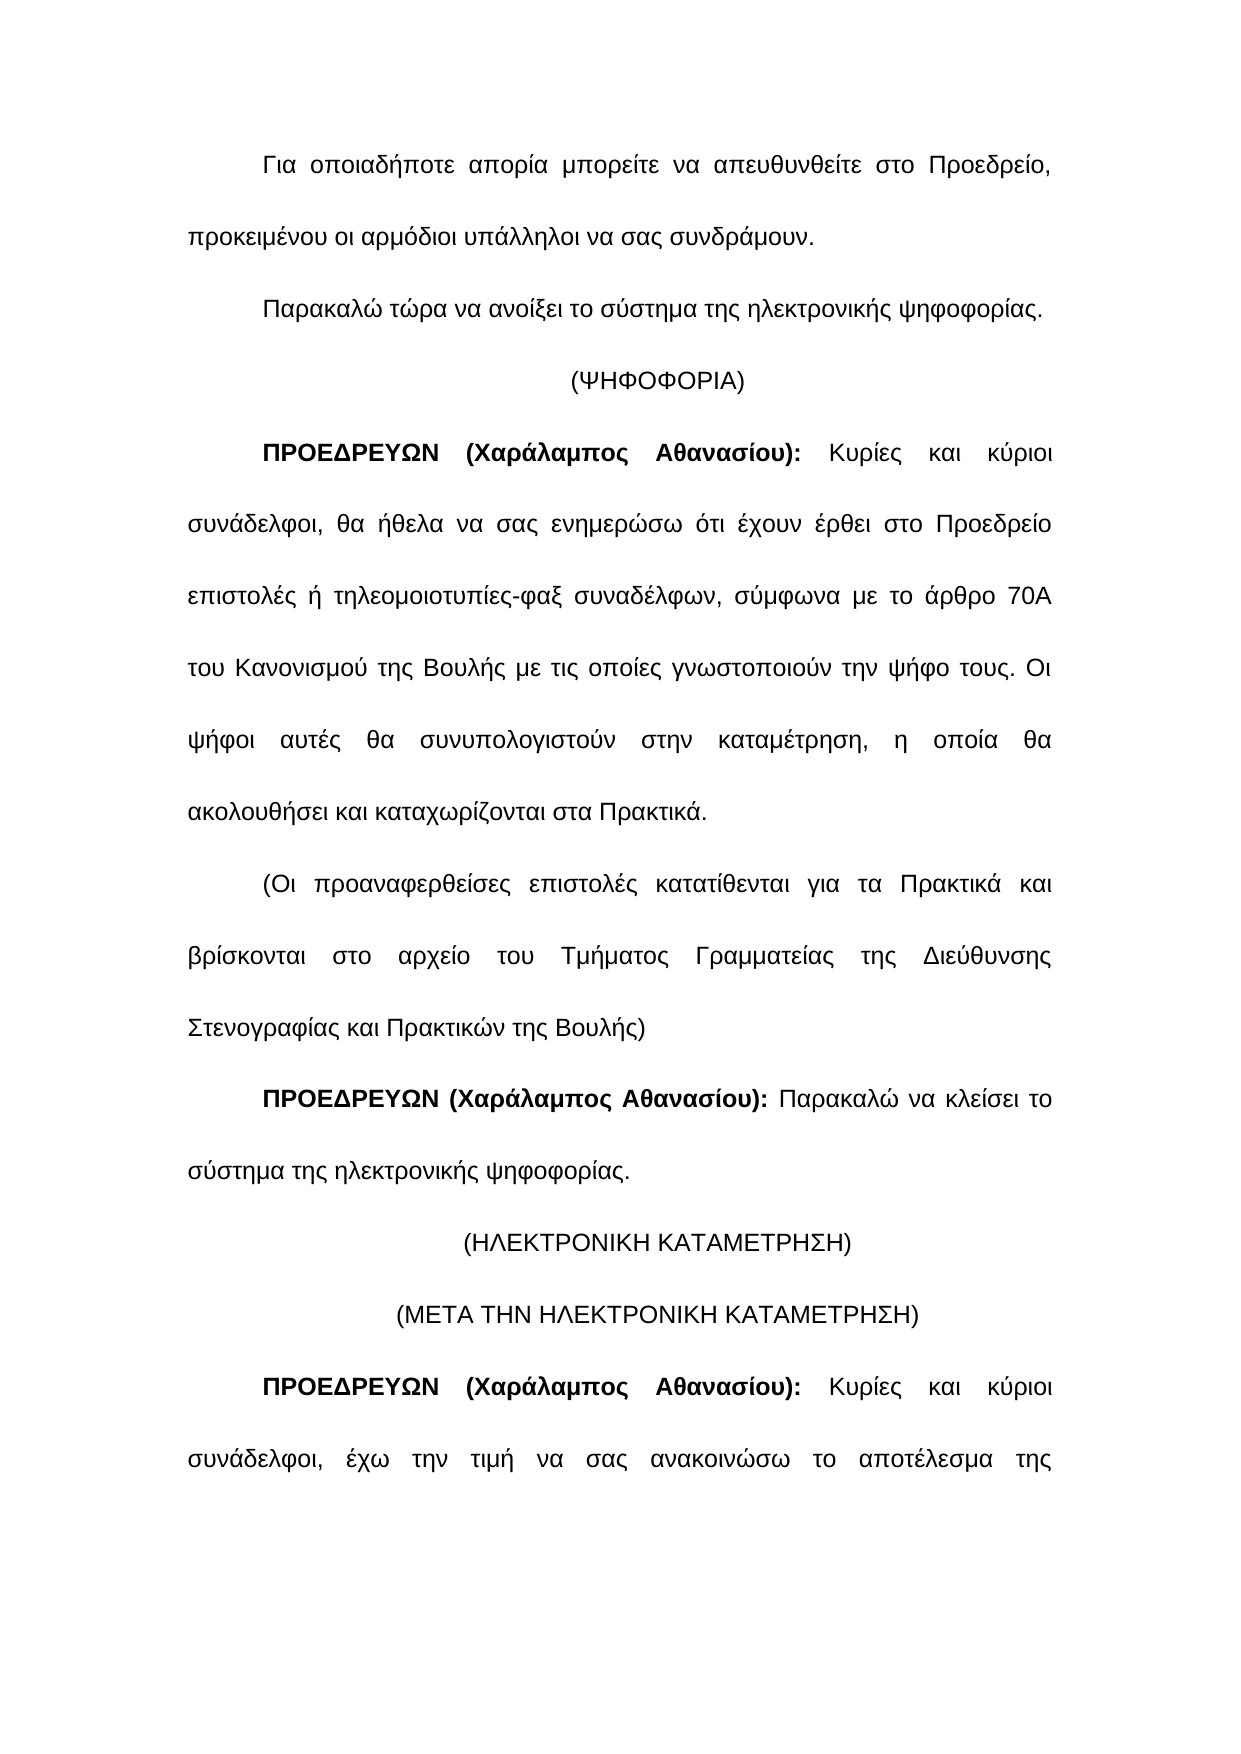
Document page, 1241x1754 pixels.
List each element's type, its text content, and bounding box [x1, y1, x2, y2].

text (ΗΛΕΚΤΡΟΝΙΚΗ ΚΑΤΑΜΕΤΡΗΣΗ) [187, 1228, 1053, 1257]
text (Οι προαναφερθείσες επιστολές κατατίθενται για τα Πρακτικά και βρίσκονται στο αρχείο του Τμήματος Γραμματείας της Διεύθυνσης Στενογραφίας και Πρακτικών της Βουλής) [187, 869, 1053, 1041]
text Παρακαλώ τώρα να ανοίξει το σύστημα της ηλεκτρονικής ψηφοφορίας. [187, 294, 1053, 322]
text ΠΡΟΕΔΡΕΥΩΝ (Χαράλαμπος Αθανασίου): Παρακαλώ να κλείσει το σύστημα της ηλεκτρονικής ψηφοφορίας. [187, 1084, 1053, 1185]
text ΠΡΟΕΔΡΕΥΩΝ (Χαράλαμπος Αθανασίου): Κυρίες και κύριοι συνάδελφοι, θα ήθελα να σας ενημερώσω ότι έχουν έρθει στο Προεδρείο επιστολές ή τηλεομοιοτυπίες-φαξ συναδέλφων, σύμφωνα με το άρθρο 70Α του Κανονισμού της Βουλής με τις οποίες γνωστοποιούν την ψήφο τους. Οι ψήφοι αυτές θα συνυπολογιστούν στην καταμέτρηση, η οποία θα ακολουθήσει και καταχωρίζονται στα Πρακτικά. [187, 437, 1053, 826]
text (ΨΗΦΟΦΟΡΙΑ) [187, 366, 1053, 394]
text (ΜΕΤΑ ΤΗΝ ΗΛΕΚΤΡΟΝΙΚΗ ΚΑΤΑΜΕΤΡΗΣΗ) [187, 1300, 1053, 1329]
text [187, 1372, 1053, 1472]
text Για οποιαδήποτε απορία μπορείτε να απευθυνθείτε στο Προεδρείο, προκειμένου οι αρμόδιοι υπάλληλοι να σας συνδράμουν. [187, 150, 1053, 251]
